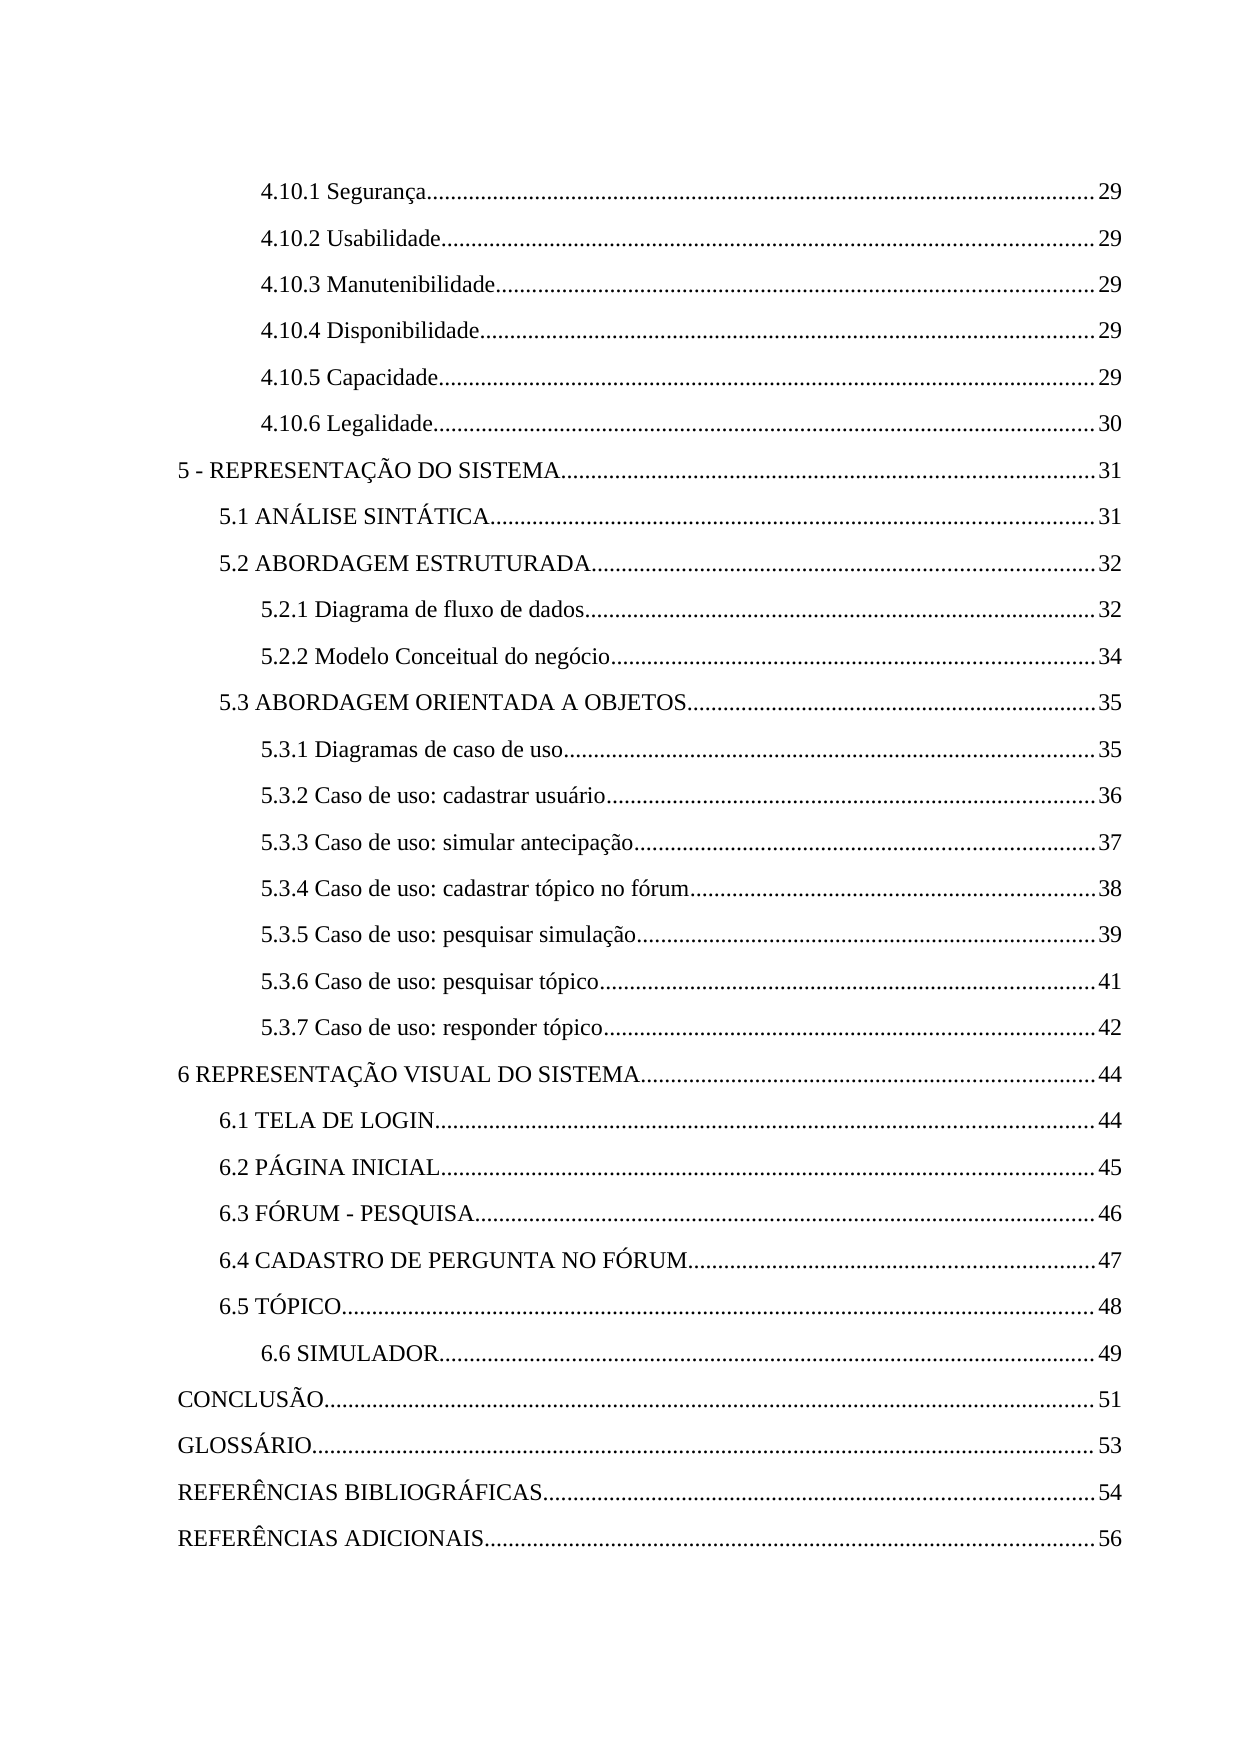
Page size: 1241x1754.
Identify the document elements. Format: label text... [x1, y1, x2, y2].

text 6.4 CADASTRO DE PERGUNTA NO FÓRUM 47 [219, 1246, 1122, 1273]
text 5 - REPRESENTAÇÃO DO SISTEMA 31 [177, 456, 1122, 483]
text 6.6 SIMULADOR 49 [261, 1339, 1122, 1366]
text 6.5 TÓPICO 48 [219, 1292, 1122, 1320]
text 5.3.2 Caso de uso: cadastrar usuário 36 [261, 781, 1122, 809]
text 4.10.4 Disponibilidade 29 [261, 317, 1122, 344]
text REFERÊNCIAS BIBLIOGRÁFICAS 54 [177, 1478, 1122, 1506]
text 5.3.7 Caso de uso: responder tópico 42 [261, 1013, 1122, 1041]
text 5.3.4 Caso de uso: cadastrar tópico no fórum 38 [261, 874, 1122, 902]
text 6.2 PÁGINA INICIAL 45 [219, 1153, 1122, 1180]
text 5.2.2 Modelo Conceitual do negócio 34 [261, 642, 1122, 669]
text 5.3.1 Diagramas de caso de uso 35 [261, 735, 1122, 762]
text 6.1 TELA DE LOGIN 44 [219, 1106, 1122, 1134]
text CONCLUSÃO 51 [177, 1385, 1122, 1413]
text 4.10.2 Usabilidade 29 [261, 224, 1122, 251]
text 5.3 ABORDAGEM ORIENTADA A OBJETOS 35 [219, 688, 1122, 716]
text GLOSSÁRIO 53 [177, 1432, 1122, 1459]
text 5.2.1 Diagrama de fluxo de dados 32 [261, 595, 1122, 623]
text 5.3.5 Caso de uso: pesquisar simulação 39 [261, 921, 1122, 948]
text 5.3.6 Caso de uso: pesquisar tópico 41 [261, 967, 1122, 994]
text 4.10.6 Legalidade 30 [261, 409, 1122, 437]
text 4.10.5 Capacidade 29 [261, 363, 1122, 391]
text 4.10.1 Segurança 29 [261, 177, 1122, 205]
text 5.3.3 Caso de uso: simular antecipação 37 [261, 828, 1122, 855]
text 4.10.3 Manutenibilidade 29 [261, 270, 1122, 298]
text 5.1 ANÁLISE SINTÁTICA 31 [219, 502, 1122, 530]
text 6 REPRESENTAÇÃO VISUAL DO SISTEMA 44 [177, 1060, 1122, 1087]
text REFERÊNCIAS ADICIONAIS 56 [177, 1524, 1122, 1552]
text 5.2 ABORDAGEM ESTRUTURADA 32 [219, 549, 1122, 576]
text 6.3 FÓRUM - PESQUISA 46 [219, 1199, 1122, 1227]
